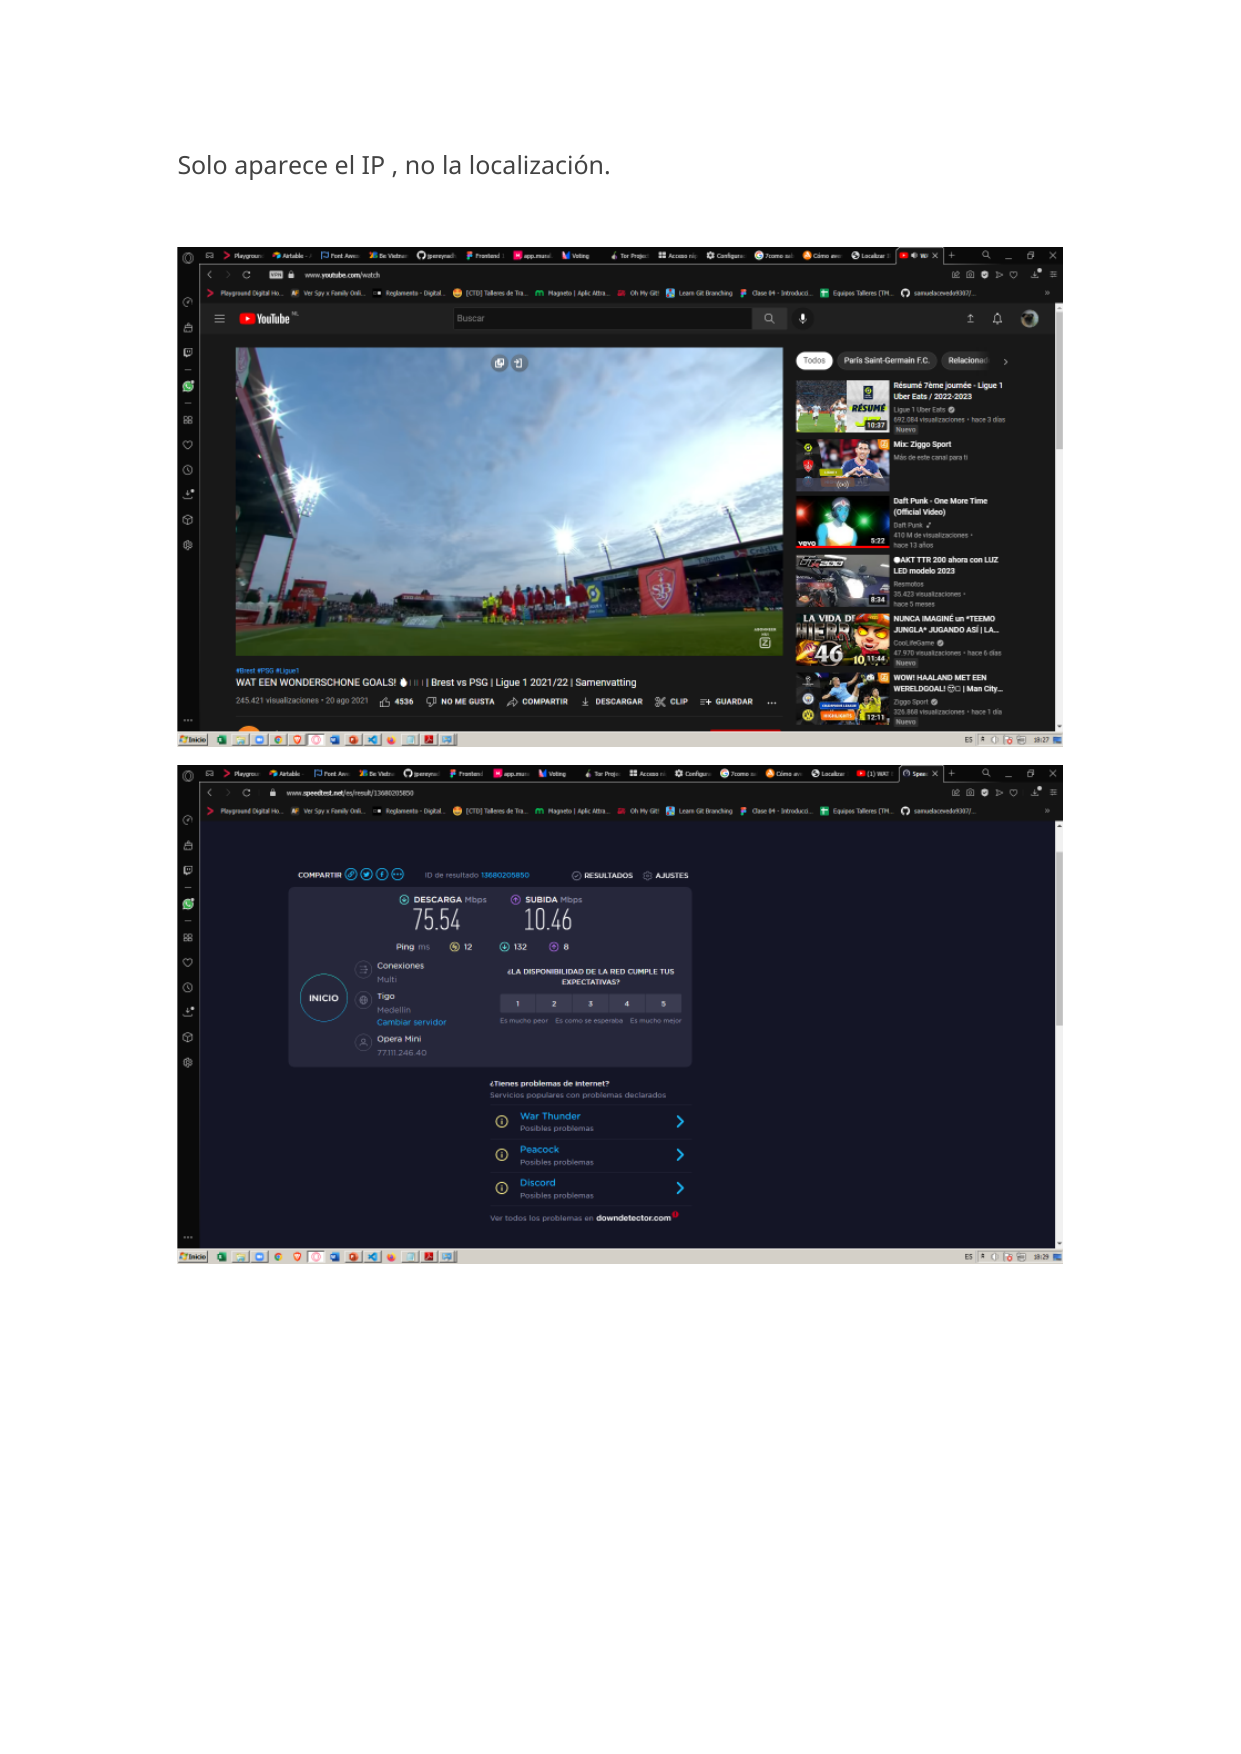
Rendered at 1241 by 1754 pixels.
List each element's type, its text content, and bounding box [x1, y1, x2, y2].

text Solo aparece el IP , no la localización. [177, 148, 1063, 182]
picture [177, 247, 1063, 747]
picture [177, 765, 1063, 1264]
